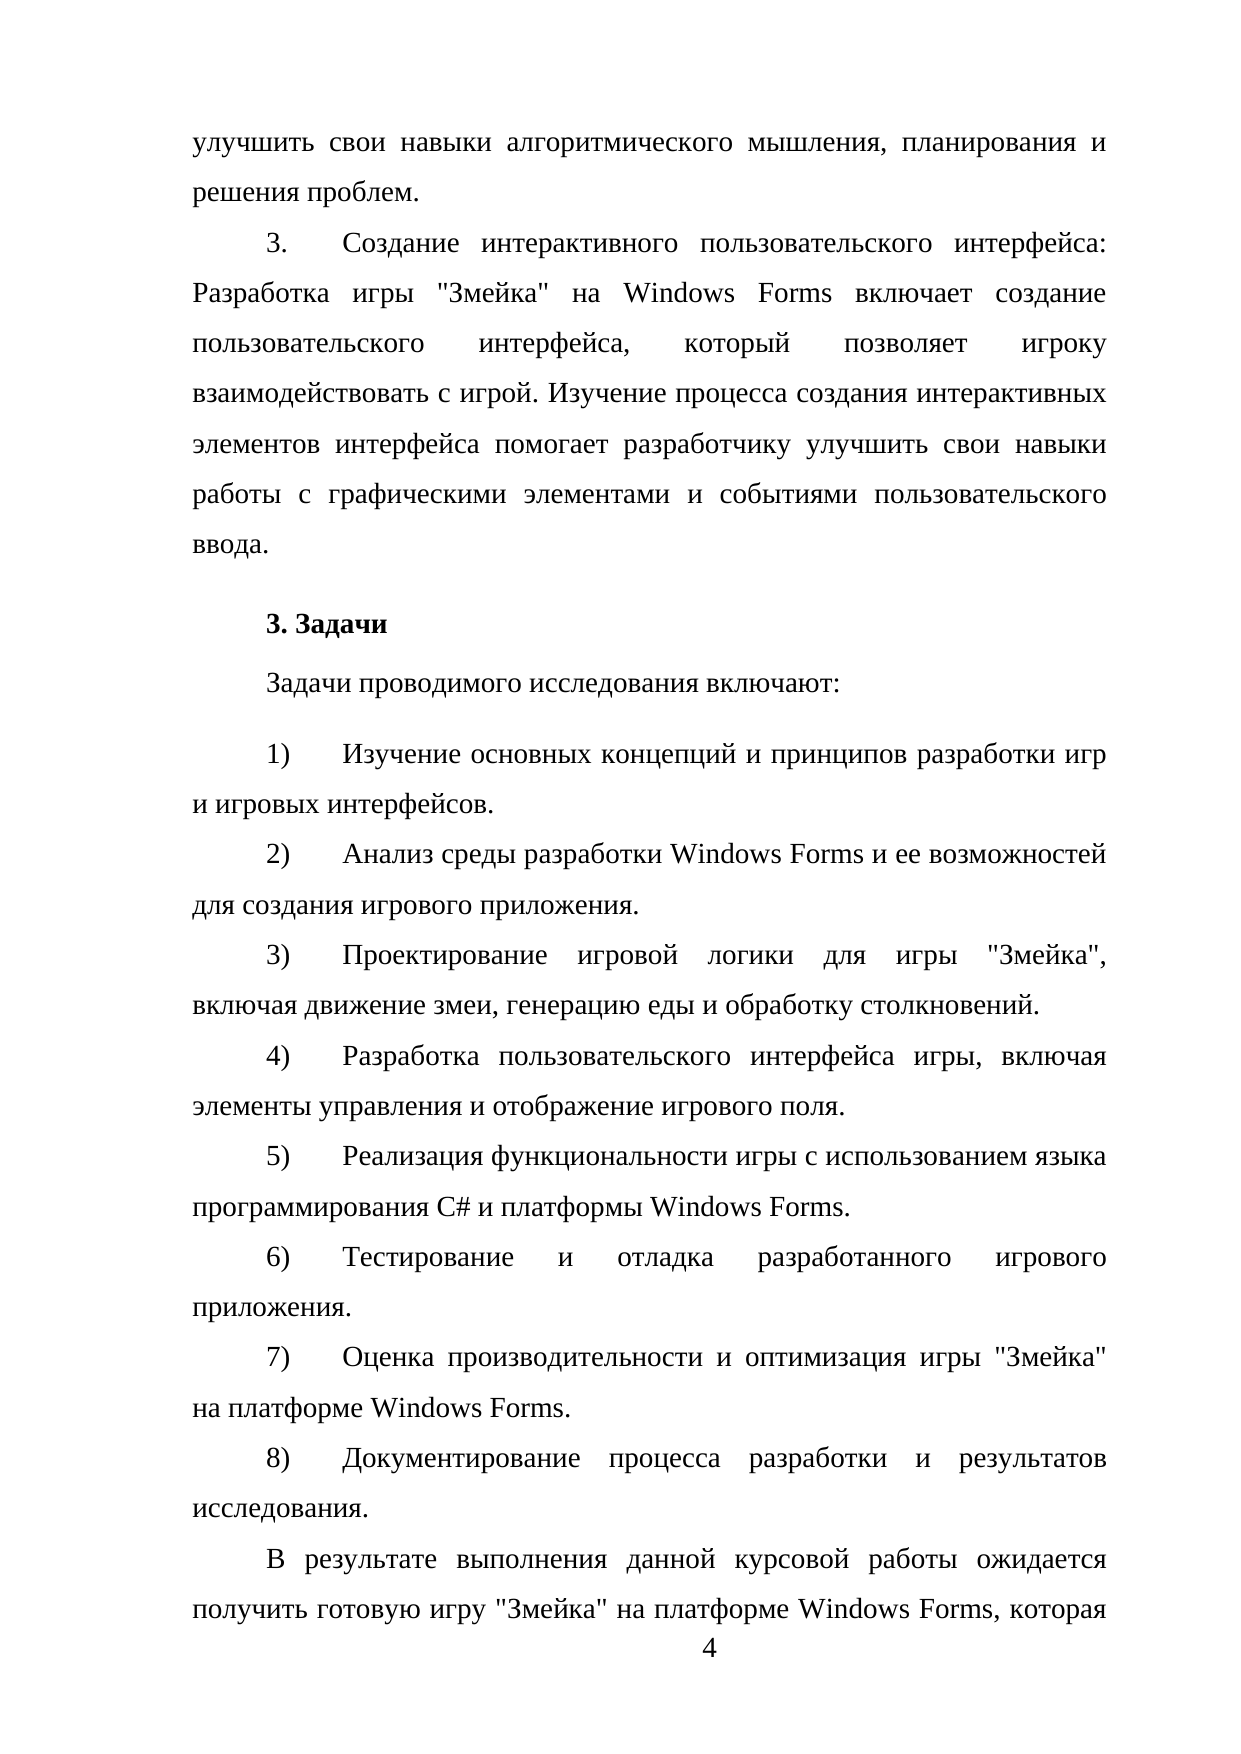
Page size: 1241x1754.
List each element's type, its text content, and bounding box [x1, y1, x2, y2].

list Проектирование игровой логики для игры "Змейка", включая движение змеи, генерацию еды и обработку столкновений. [192, 937, 1107, 1021]
list Оценка производительности и оптимизация игры "Змейка" на платформе Windows Forms. [192, 1339, 1107, 1423]
list Разработка пользовательского интерфейса игры, включая элементы управления и отображение игрового поля. [192, 1038, 1107, 1122]
subtitle 3. Задачи [192, 606, 1107, 639]
list Создание интерактивного пользовательского интерфейса: Разработка игры "Змейка" на Windows Forms включает создание пользовательского интерфейса, который позволяет игроку взаимодействовать с игрой. Изучение процесса создания интерактивных элементов интерфейса помогает разработчику улучшить свои навыки работы с графическими элементами и событиями пользовательского ввода. [192, 225, 1107, 560]
list Изучение основных концепций и принципов разработки игр и игровых интерфейсов. [192, 736, 1107, 820]
list Анализ среды разработки Windows Forms и ее возможностей для создания игрового приложения. [192, 836, 1107, 920]
text Задачи проводимого исследования включают: [192, 665, 1107, 698]
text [192, 1541, 1107, 1625]
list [192, 124, 1107, 208]
list Реализация функциональности игры с использованием языка программирования C# и платформы Windows Forms. [192, 1138, 1107, 1222]
list Документирование процесса разработки и результатов исследования. [192, 1440, 1107, 1524]
list Тестирование и отладка разработанного игрового приложения. [192, 1239, 1107, 1323]
